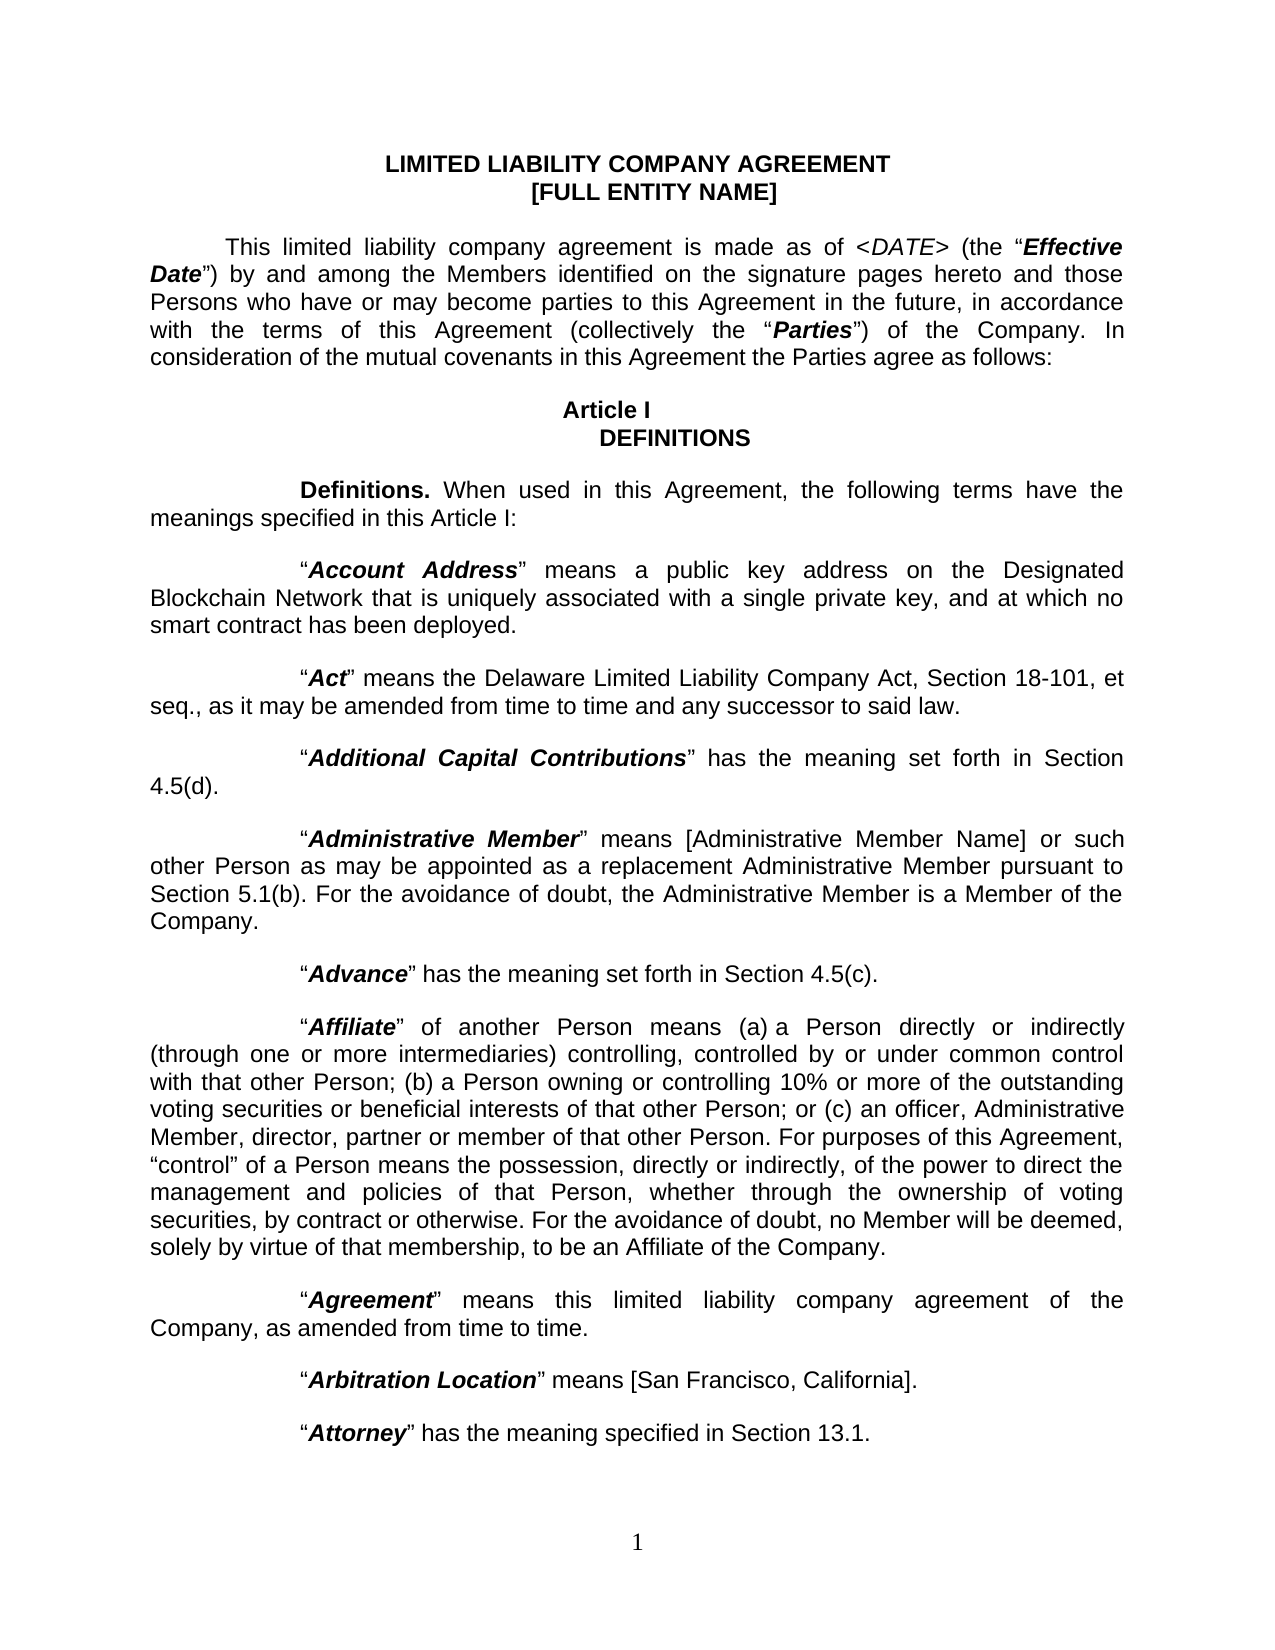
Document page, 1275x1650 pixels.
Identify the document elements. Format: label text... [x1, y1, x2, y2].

text “Act” means the Delaware Limited Liability Company Act, Section 18-101, et seq., as it may be amended from time to time and any successor to said law. [150, 664, 1125, 719]
text “Additional Capital Contributions” has the meaning set forth in Section 4.5(d). [150, 744, 1125, 799]
text [FULL ENTITY NAME] [150, 178, 1125, 205]
text Definitions. When used in this Agreement, the following terms have the meanings specified in this Article I: [150, 476, 1125, 531]
text “Account Address” means a public key address on the Designated Blockchain Network that is uniquely associated with a single private key, and at which no smart contract has been deployed. [150, 556, 1125, 639]
text LIMITED LIABILITY COMPANY AGREEMENT [150, 150, 1125, 178]
text “Arbitration Location” means [San Francisco, California]. [150, 1366, 1125, 1394]
subtitle DEFINITIONS [150, 396, 1125, 451]
text “Advance” has the meaning set forth in Section 4.5(c). [150, 960, 1125, 987]
text “Affiliate” of another Person means (a) a Person directly or indirectly (through one or more intermediaries) controlling, controlled by or under common control with that other Person; (b) a Person owning or controlling 10% or more of the outstanding voting securities or beneficial interests of that other Person; or (c) an officer, Administrative Member, director, partner or member of that other Person. For purposes of this Agreement, “control” of a Person means the possession, directly or indirectly, of the power to direct the management and policies of that Person, whether through the ownership of voting securities, by contract or otherwise. For the avoidance of doubt, no Member will be deemed, solely by virtue of that membership, to be an Affiliate of the Company. [150, 1012, 1125, 1261]
text This limited liability company agreement is made as of <DATE> (the “Effective Date”) by and among the Members identified on the signature pages hereto and those Persons who have or may become parties to this Agreement in the future, in accordance with the terms of this Agreement (collectively the “Parties”) of the Company. In consideration of the mutual covenants in this Agreement the Parties agree as follows: [150, 233, 1125, 371]
text “Attorney” has the meaning specified in Section 13.1. [150, 1419, 1125, 1446]
text “Administrative Member” means [Administrative Member Name] or such other Person as may be appointed as a replacement Administrative Member pursuant to Section 5.1(b). For the avoidance of doubt, the Administrative Member is a Member of the Company. [150, 824, 1125, 935]
text “Agreement” means this limited liability company agreement of the Company, as amended from time to time. [150, 1286, 1125, 1341]
